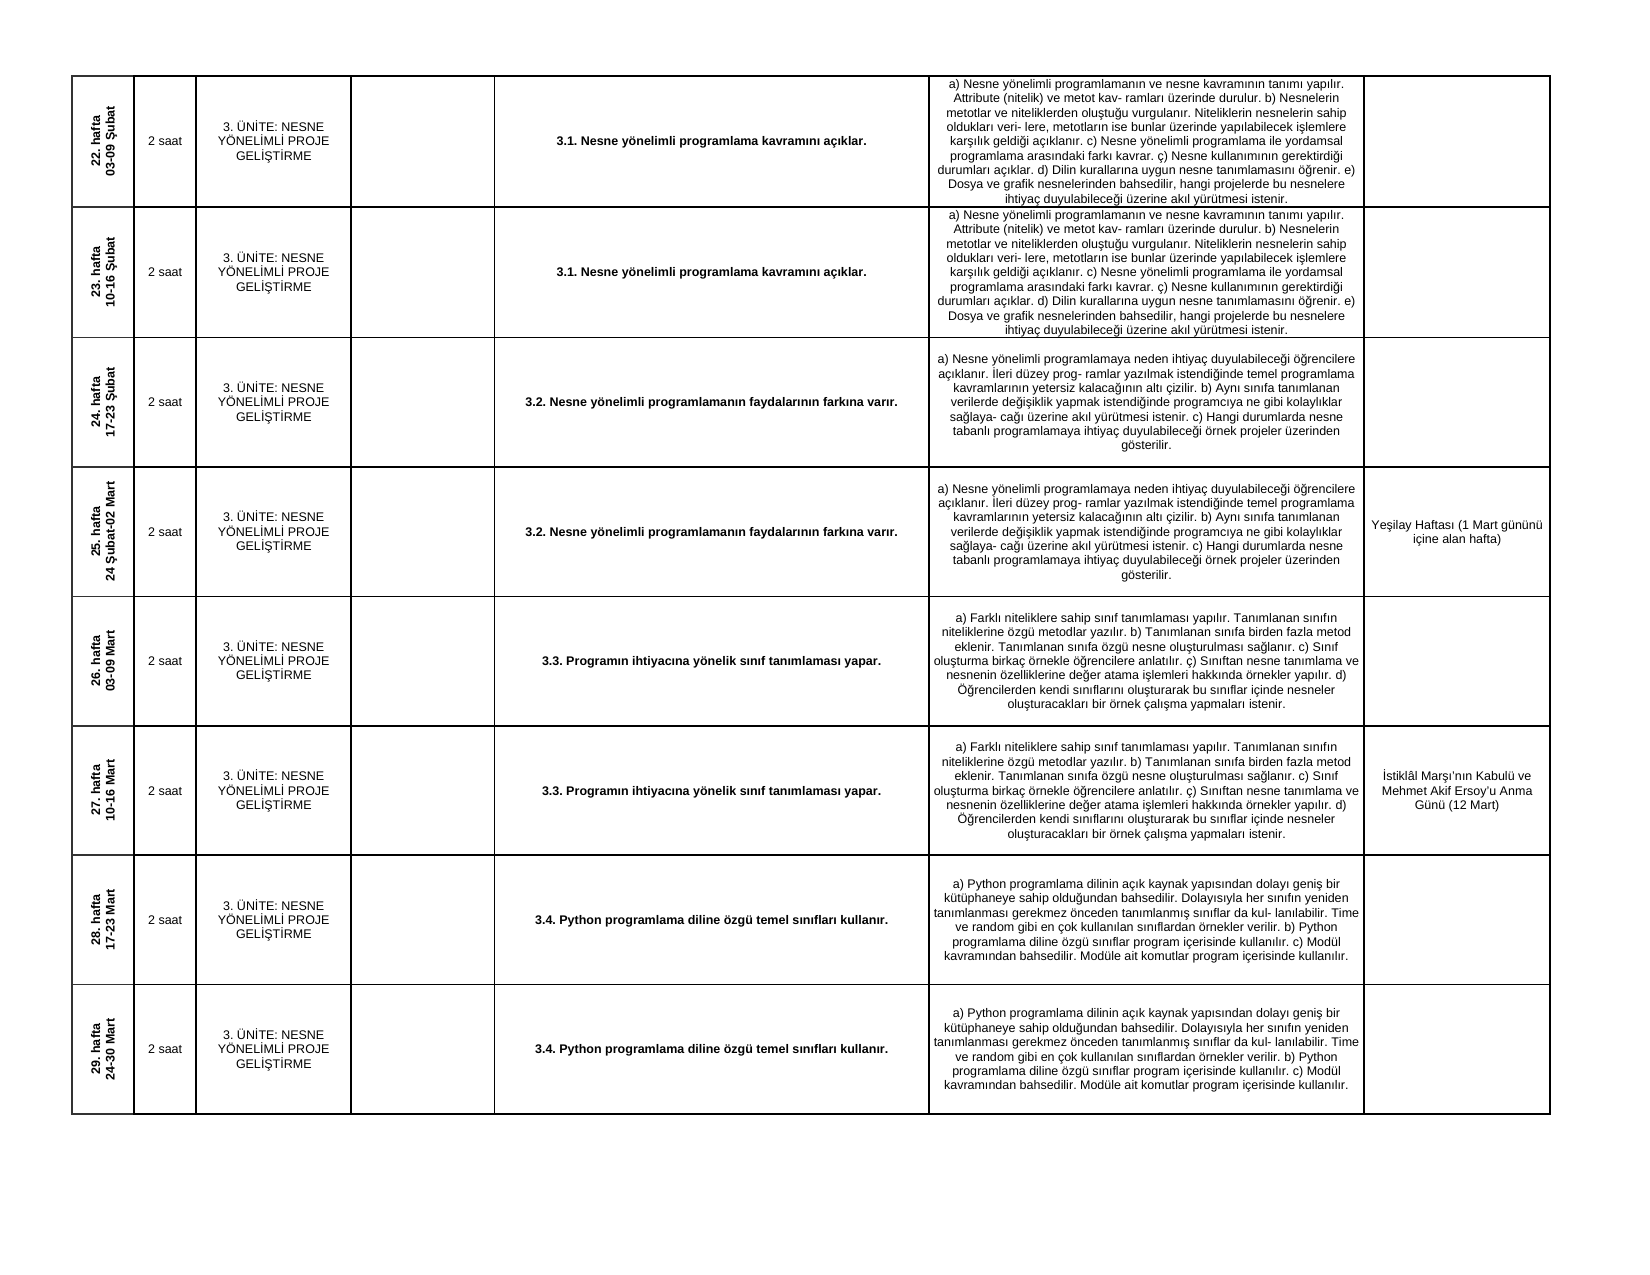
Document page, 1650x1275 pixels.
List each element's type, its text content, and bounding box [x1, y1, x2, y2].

table_cell 28. hafta 17-23 Mart [73, 856, 133, 984]
table_cell [1365, 856, 1549, 984]
table_cell 25. hafta 24 Şubat-02 Mart [73, 468, 133, 596]
table_cell 3. ÜNİTE: NESNE YÖNELİMLİ PROJE GELİŞTİRME [197, 856, 350, 984]
table_cell 3.2. Nesne yönelimli programlamanın faydalarının farkına varır. [495, 468, 928, 596]
table_cell 3. ÜNİTE: NESNE YÖNELİMLİ PROJE GELİŞTİRME [197, 208, 350, 337]
table_cell [352, 338, 494, 466]
table_cell 3.2. Nesne yönelimli programlamanın faydalarının farkına varır. [495, 338, 928, 466]
table_cell 24. hafta 17-23 Şubat [73, 338, 133, 466]
table_cell 3. ÜNİTE: NESNE YÖNELİMLİ PROJE GELİŞTİRME [197, 77, 350, 206]
table_cell [352, 727, 494, 854]
table_cell a) Nesne yönelimli programlamanın ve nesne kavramının tanımı yapılır. Attribute (nitelik) ve metot kav- ramları üzerinde durulur. b) Nesnelerin metotlar ve niteliklerden oluştuğu vurgulanır. Niteliklerin nesnelerin sahip oldukları veri- lere, metotların ise bunlar üzerinde yapılabilecek işlemlere karşılık geldiği açıklanır. c) Nesne yönelimli programlama ile yordamsal programlama arasındaki farkı kavrar. ç) Nesne kullanımının gerektirdiği durumları açıklar. d) Dilin kurallarına uygun nesne tanımlamasını öğrenir. e) Dosya ve grafik nesnelerinden bahsedilir, hangi projelerde bu nesnelere ihtiyaç duyulabileceği üzerine akıl yürütmesi istenir. [930, 208, 1363, 337]
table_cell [197, 985, 350, 1113]
table_cell a) Farklı niteliklere sahip sınıf tanımlaması yapılır. Tanımlanan sınıfın niteliklerine özgü metodlar yazılır. b) Tanımlanan sınıfa birden fazla metod eklenir. Tanımlanan sınıfa özgü nesne oluşturulması sağlanır. c) Sınıf oluşturma birkaç örnekle öğrencilere anlatılır. ç) Sınıftan nesne tanımlama ve nesnenin özelliklerine değer atama işlemleri hakkında örnekler yapılır. d) Öğrencilerden kendi sınıflarını oluşturarak bu sınıflar içinde nesneler oluşturacakları bir örnek çalışma yapmaları istenir. [930, 597, 1363, 725]
table_cell [1365, 77, 1549, 206]
table_cell 3.1. Nesne yönelimli programlama kavramını açıklar. [495, 208, 928, 337]
table_cell [352, 985, 494, 1113]
table_cell 23. hafta 10-16 Şubat [73, 208, 133, 337]
table_cell a) Nesne yönelimli programlamaya neden ihtiyaç duyulabileceği öğrencilere açıklanır. İleri düzey prog- ramlar yazılmak istendiğinde temel programlama kavramlarının yetersiz kalacağının altı çizilir. b) Aynı sınıfa tanımlanan verilerde değişiklik yapmak istendiğinde programcıya ne gibi kolaylıklar sağlaya- cağı üzerine akıl yürütmesi istenir. c) Hangi durumlarda nesne tabanlı programlamaya ihtiyaç duyulabileceği örnek projeler üzerinden gösterilir. [930, 338, 1363, 466]
table_cell İstiklâl Marşı’nın Kabulü ve Mehmet Akif Ersoy’u Anma Günü (12 Mart) [1365, 727, 1549, 854]
table_cell 3.3. Programın ihtiyacına yönelik sınıf tanımlaması yapar. [495, 597, 928, 725]
table_cell 2 saat [135, 727, 195, 854]
table_cell [1365, 985, 1549, 1113]
table_cell 3. ÜNİTE: NESNE YÖNELİMLİ PROJE GELİŞTİRME [197, 727, 350, 854]
table_cell Yeşilay Haftası (1 Mart gününü içine alan hafta) [1365, 468, 1549, 596]
table_cell [352, 856, 494, 984]
table_cell 3. ÜNİTE: NESNE YÖNELİMLİ PROJE GELİŞTİRME [197, 338, 350, 466]
table_cell [352, 77, 494, 206]
table_cell [352, 597, 494, 725]
table_cell 2 saat [135, 856, 195, 984]
table_cell 3.4. Python programlama diline özgü temel sınıfları kullanır. [495, 856, 928, 984]
table_cell 3.3. Programın ihtiyacına yönelik sınıf tanımlaması yapar. [495, 727, 928, 854]
table_cell 22. hafta 03-09 Şubat [73, 77, 133, 206]
table_cell a) Nesne yönelimli programlamanın ve nesne kavramının tanımı yapılır. Attribute (nitelik) ve metot kav- ramları üzerinde durulur. b) Nesnelerin metotlar ve niteliklerden oluştuğu vurgulanır. Niteliklerin nesnelerin sahip oldukları veri- lere, metotların ise bunlar üzerinde yapılabilecek işlemlere karşılık geldiği açıklanır. c) Nesne yönelimli programlama ile yordamsal programlama arasındaki farkı kavrar. ç) Nesne kullanımının gerektirdiği durumları açıklar. d) Dilin kurallarına uygun nesne tanımlamasını öğrenir. e) Dosya ve grafik nesnelerinden bahsedilir, hangi projelerde bu nesnelere ihtiyaç duyulabileceği üzerine akıl yürütmesi istenir. [930, 77, 1363, 206]
table_cell [1365, 338, 1549, 466]
table_cell 2 saat [135, 597, 195, 725]
table_cell [352, 208, 494, 337]
table_cell 2 saat [135, 985, 195, 1113]
table_cell 3.1. Nesne yönelimli programlama kavramını açıklar. [495, 77, 928, 206]
table_cell [352, 468, 494, 596]
table_cell a) Python programlama dilinin açık kaynak yapısından dolayı geniş bir kütüphaneye sahip olduğundan bahsedilir. Dolayısıyla her sınıfın yeniden tanımlanması gerekmez önceden tanımlanmış sınıflar da kul- lanılabilir. Time ve random gibi en çok kullanılan sınıflardan örnekler verilir. b) Python programlama diline özgü sınıflar program içerisinde kullanılır. c) Modül kavramından bahsedilir. Modüle ait komutlar program içerisinde kullanılır. [930, 856, 1363, 984]
table_cell 2 saat [135, 77, 195, 206]
table_cell 2 saat [135, 338, 195, 466]
table_cell 2 saat [135, 208, 195, 337]
table_cell a) Nesne yönelimli programlamaya neden ihtiyaç duyulabileceği öğrencilere açıklanır. İleri düzey prog- ramlar yazılmak istendiğinde temel programlama kavramlarının yetersiz kalacağının altı çizilir. b) Aynı sınıfa tanımlanan verilerde değişiklik yapmak istendiğinde programcıya ne gibi kolaylıklar sağlaya- cağı üzerine akıl yürütmesi istenir. c) Hangi durumlarda nesne tabanlı programlamaya ihtiyaç duyulabileceği örnek projeler üzerinden gösterilir. [930, 468, 1363, 596]
table_cell 2 saat [135, 468, 195, 596]
table_cell a) Farklı niteliklere sahip sınıf tanımlaması yapılır. Tanımlanan sınıfın niteliklerine özgü metodlar yazılır. b) Tanımlanan sınıfa birden fazla metod eklenir. Tanımlanan sınıfa özgü nesne oluşturulması sağlanır. c) Sınıf oluşturma birkaç örnekle öğrencilere anlatılır. ç) Sınıftan nesne tanımlama ve nesnenin özelliklerine değer atama işlemleri hakkında örnekler yapılır. d) Öğrencilerden kendi sınıflarını oluşturarak bu sınıflar içinde nesneler oluşturacakları bir örnek çalışma yapmaları istenir. [930, 727, 1363, 854]
table_cell 27. hafta 10-16 Mart [73, 727, 133, 854]
table_cell 3. ÜNİTE: NESNE YÖNELİMLİ PROJE GELİŞTİRME [197, 468, 350, 596]
table_cell 26. hafta 03-09 Mart [73, 597, 133, 725]
table_cell 3.4. Python programlama diline özgü temel sınıfları kullanır. [495, 985, 928, 1113]
table_cell [1365, 597, 1549, 725]
table_cell a) Python programlama dilinin açık kaynak yapısından dolayı geniş bir kütüphaneye sahip olduğundan bahsedilir. Dolayısıyla her sınıfın yeniden tanımlanması gerekmez önceden tanımlanmış sınıflar da kul- lanılabilir. Time ve random gibi en çok kullanılan sınıflardan örnekler verilir. b) Python programlama diline özgü sınıflar program içerisinde kullanılır. c) Modül kavramından bahsedilir. Modüle ait komutlar program içerisinde kullanılır. [930, 985, 1363, 1113]
table_cell [1365, 208, 1549, 337]
table_cell 3. ÜNİTE: NESNE YÖNELİMLİ PROJE GELİŞTİRME [197, 597, 350, 725]
table_cell 29. hafta 24-30 Mart [73, 985, 133, 1113]
